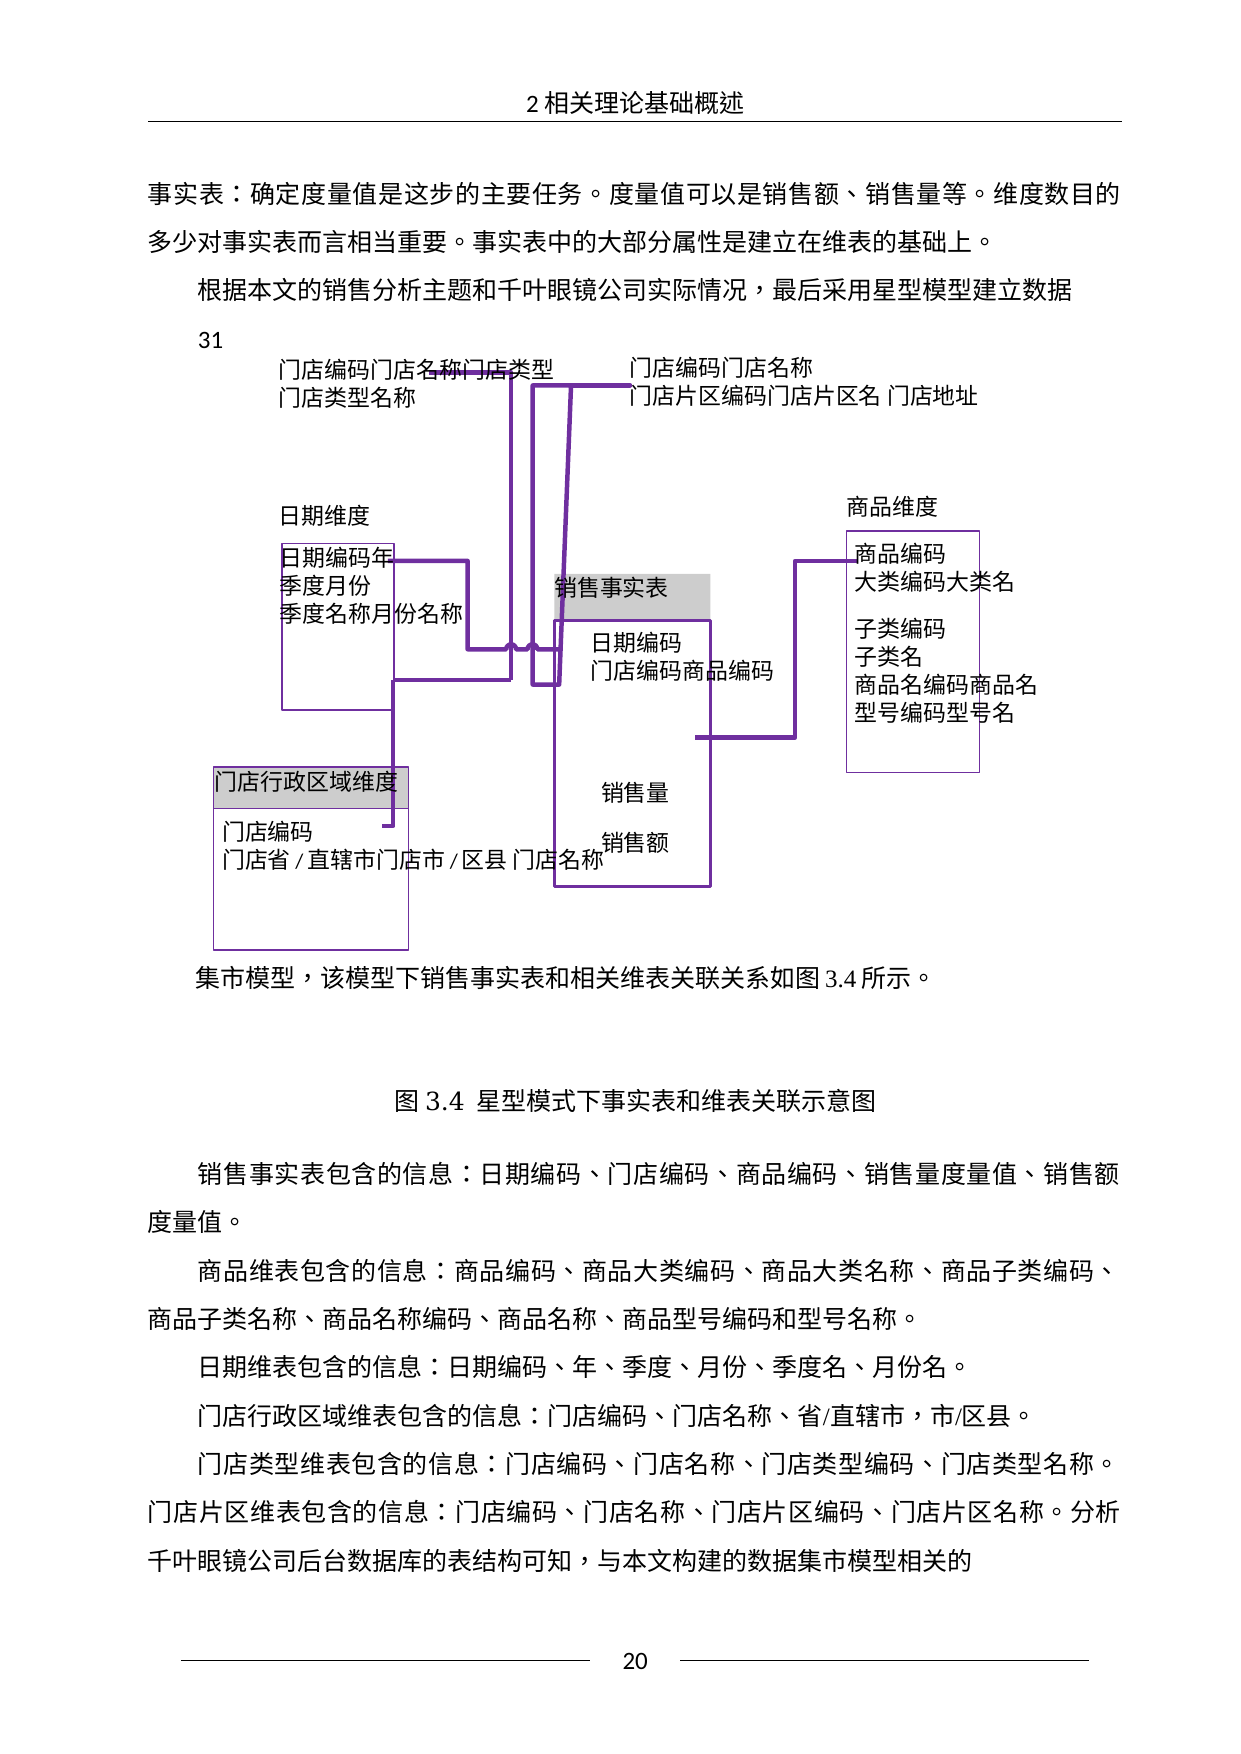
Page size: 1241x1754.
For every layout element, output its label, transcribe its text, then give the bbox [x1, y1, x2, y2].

text 销售事实表包含的信息：日期编码、门店编码、商品编码、销售量度量值、销售额度量值。 [148, 1141, 1122, 1238]
text 图 3.4 星型模式下事实表和维表关联示意图 [148, 1084, 1122, 1116]
text 商品维表包含的信息：商品编码、商品大类编码、商品大类名称、商品子类编码、商品子类名称、商品名称编码、商品名称、商品型号编码和型号名称。 [148, 1238, 1122, 1335]
text 门店行政区域维表包含的信息：门店编码、门店名称、省/直辖市，市/区县。 [148, 1383, 1122, 1431]
text 31 [148, 306, 1122, 354]
text 日期维表包含的信息：日期编码、年、季度、月份、季度名、月份名。 [148, 1335, 1122, 1383]
text 门店类型维表包含的信息：门店编码、门店名称、门店类型编码、门店类型名称。门店片区维表包含的信息：门店编码、门店名称、门店片区编码、门店片区名称。分析千叶眼镜公司后台数据库的表结构可知，与本文构建的数据集市模型相关的 [148, 1431, 1122, 1576]
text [148, 161, 1122, 258]
text 根据本文的销售分析主题和千叶眼镜公司实际情况，最后采用星型模型建立数据 [148, 258, 1122, 306]
text 集市模型，该模型下销售事实表和相关维表关联关系如图3.4所示。 [148, 950, 1122, 994]
